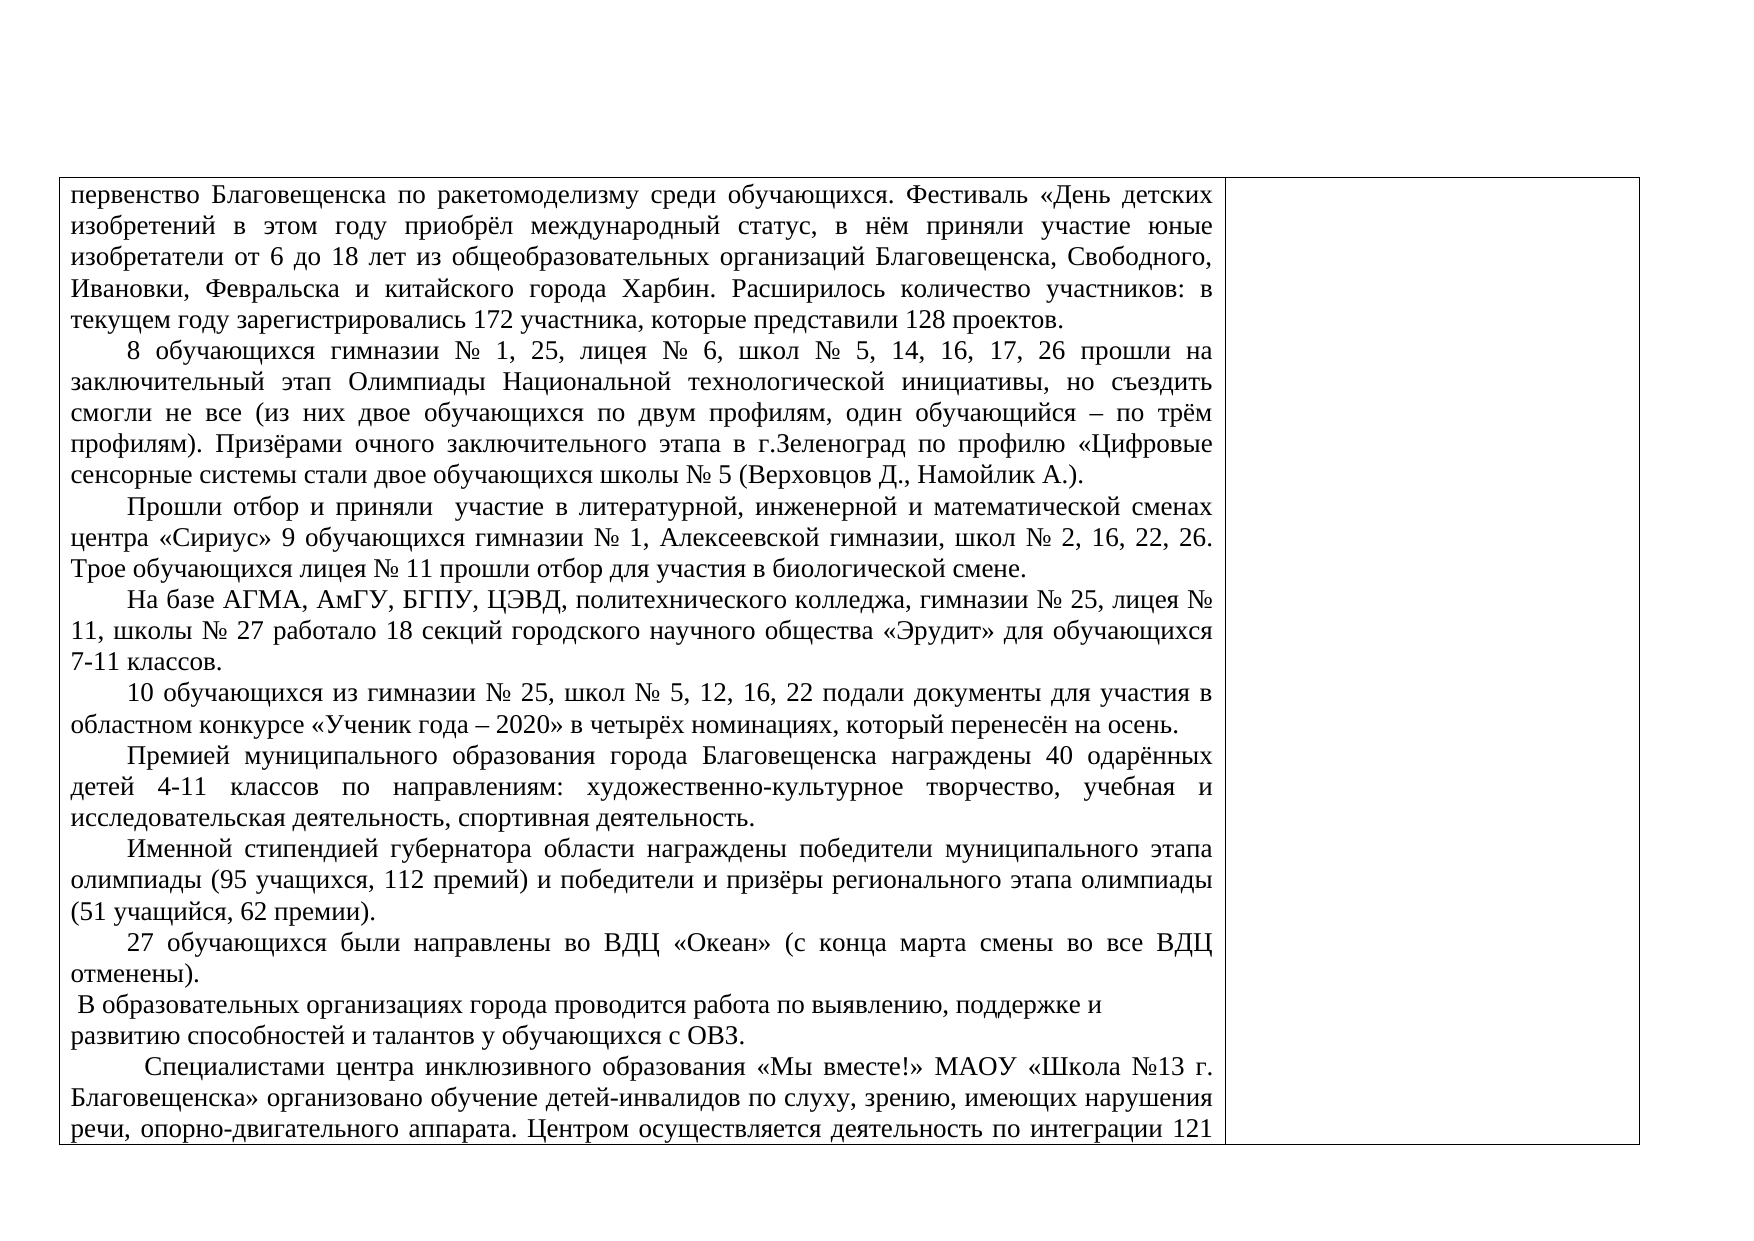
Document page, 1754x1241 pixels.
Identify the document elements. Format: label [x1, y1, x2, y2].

table_cell [60, 178, 1225, 1144]
table_cell [1226, 178, 1639, 1144]
